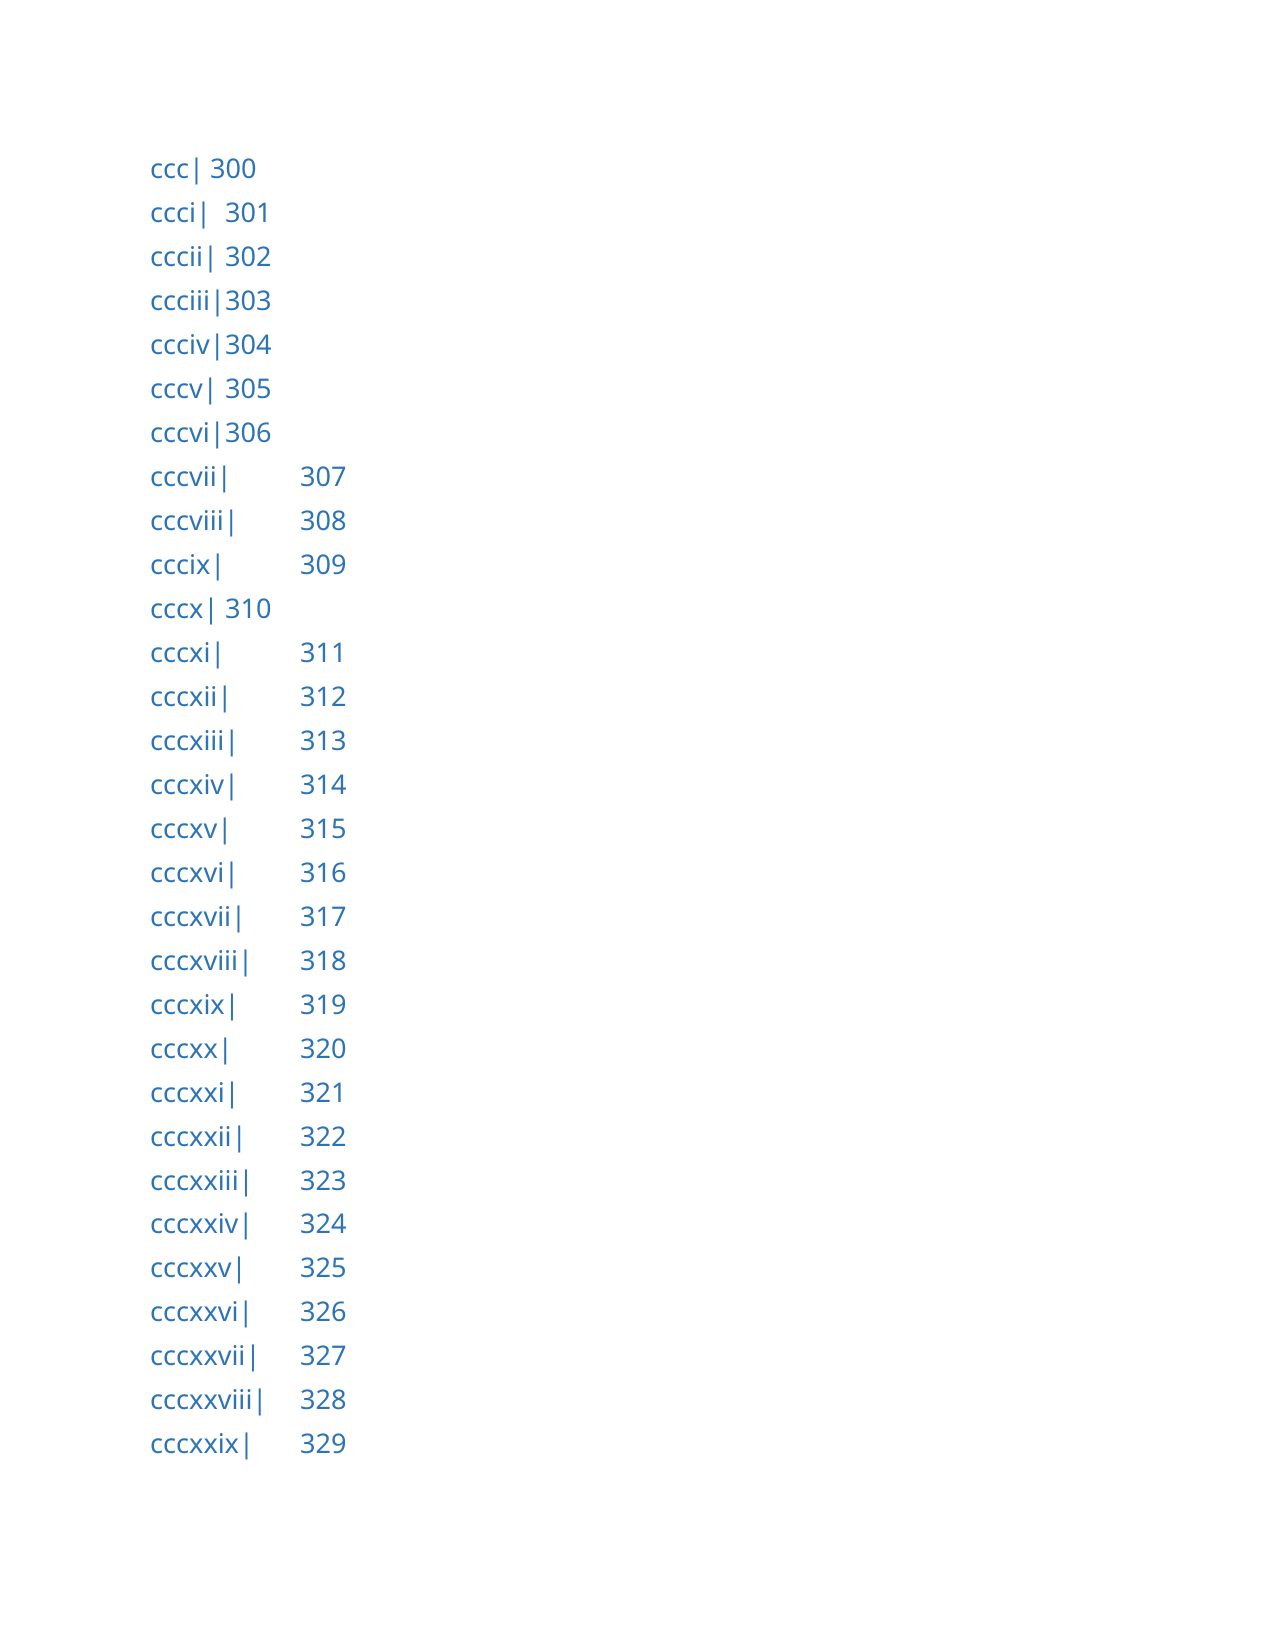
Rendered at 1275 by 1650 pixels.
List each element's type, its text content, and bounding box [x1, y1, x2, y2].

subtitle 325 [150, 1249, 1125, 1286]
subtitle 314 [150, 765, 1125, 802]
subtitle 324 [150, 1205, 1125, 1242]
subtitle 329 [150, 1425, 1125, 1462]
subtitle 320 [150, 1029, 1125, 1066]
subtitle 306 [150, 414, 1125, 451]
subtitle 302 [150, 238, 1125, 275]
subtitle 312 [150, 677, 1125, 714]
subtitle 323 [150, 1161, 1125, 1198]
subtitle 326 [150, 1293, 1125, 1330]
subtitle 322 [150, 1117, 1125, 1154]
subtitle 327 [150, 1337, 1125, 1374]
subtitle 318 [150, 941, 1125, 978]
subtitle 328 [150, 1381, 1125, 1418]
subtitle 315 [150, 809, 1125, 846]
subtitle 316 [150, 853, 1125, 890]
subtitle 307 [150, 458, 1125, 494]
subtitle 313 [150, 721, 1125, 758]
subtitle 317 [150, 897, 1125, 934]
subtitle 305 [150, 370, 1125, 407]
subtitle 301 [150, 194, 1125, 231]
subtitle 308 [150, 502, 1125, 538]
subtitle 303 [150, 282, 1125, 319]
subtitle 310 [150, 589, 1125, 626]
subtitle 319 [150, 985, 1125, 1022]
subtitle 321 [150, 1073, 1125, 1110]
subtitle 304 [150, 326, 1125, 363]
subtitle 309 [150, 546, 1125, 582]
subtitle 311 [150, 633, 1125, 670]
subtitle 300 [150, 150, 1125, 187]
